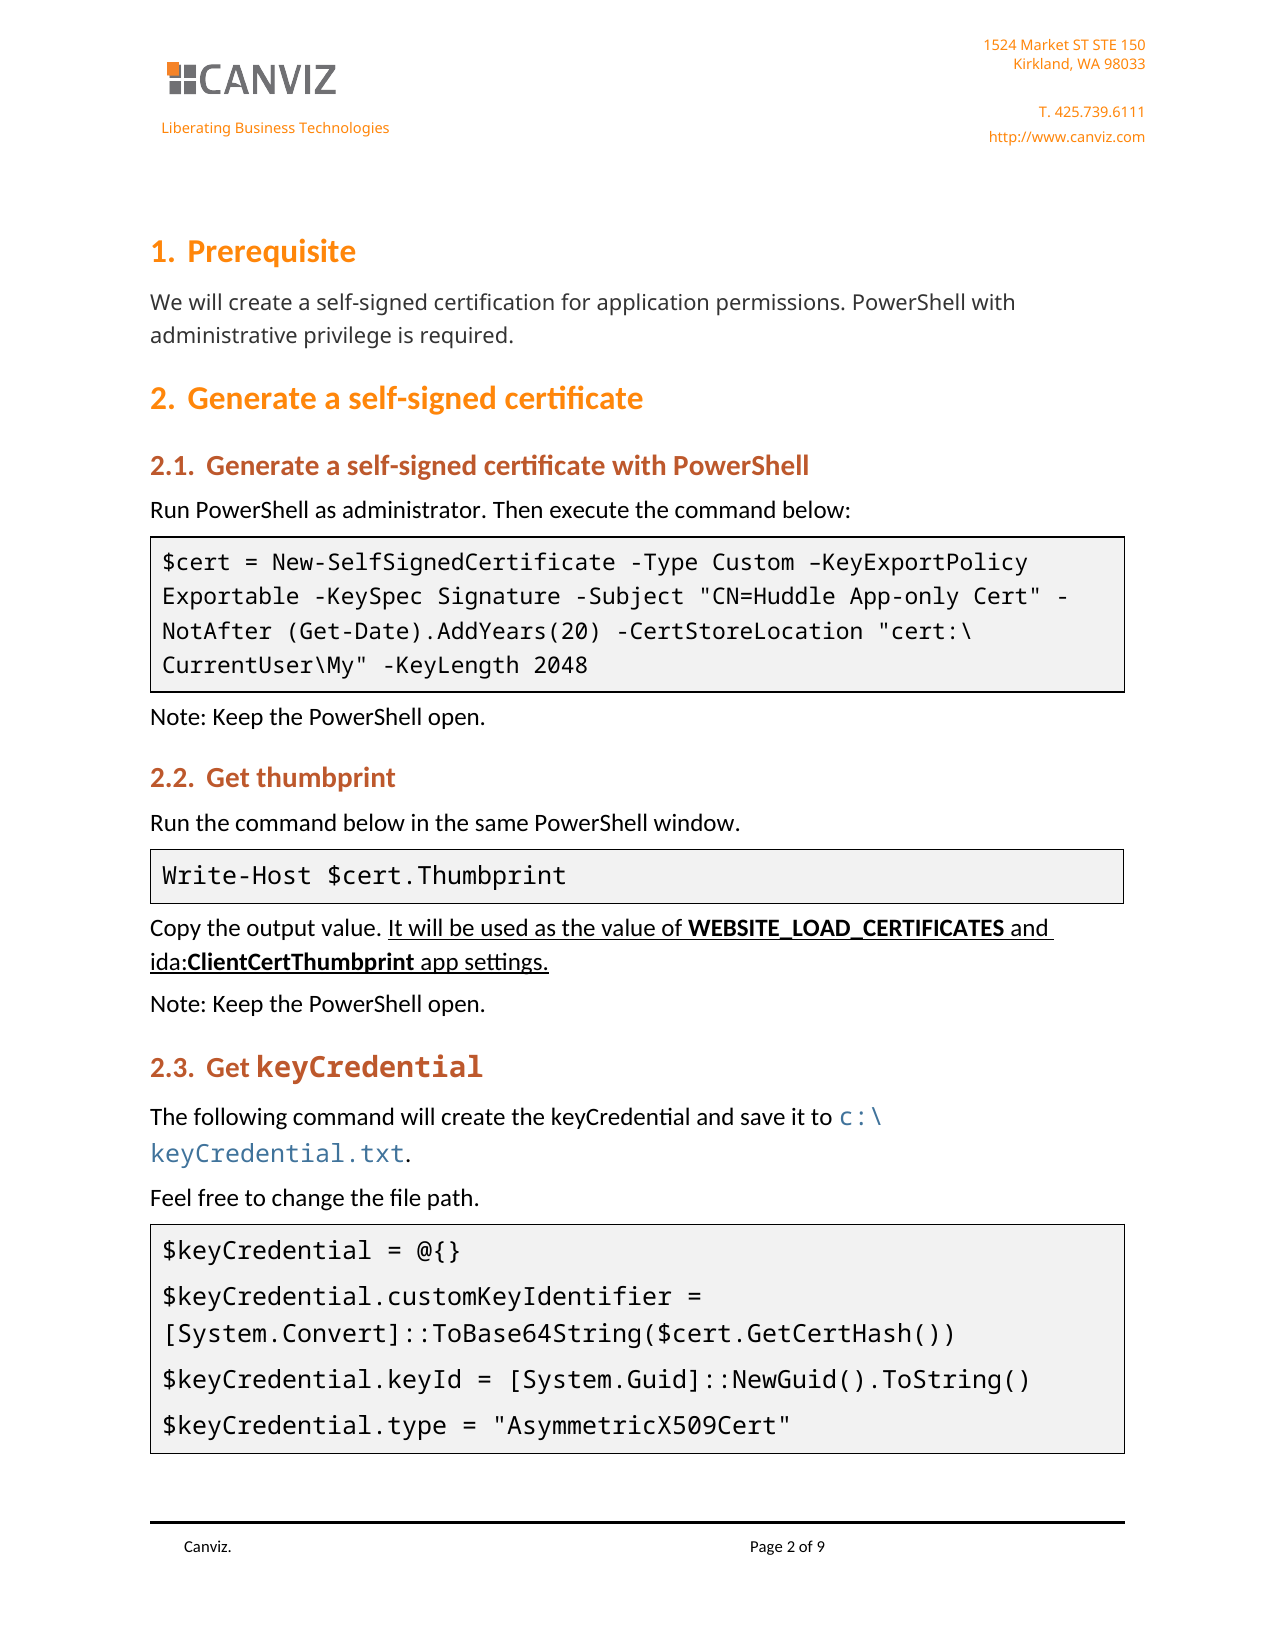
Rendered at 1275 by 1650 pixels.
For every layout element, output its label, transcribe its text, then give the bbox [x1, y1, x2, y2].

text We will create a self-signed certification for application permissions. PowerShell with administrative privilege is required. [150, 287, 1125, 349]
picture [161, 56, 343, 101]
text The following command will create the keyCredential and save it to c:\keyCredential.txt. [150, 1098, 1125, 1170]
subtitle Generate a self-signed certificate [150, 377, 1125, 418]
subtitle Get keyCredential [150, 1047, 1125, 1086]
text Feel free to change the file path. [150, 1182, 1125, 1212]
table_header $cert = New-SelfSignedCertificate -Type Custom –KeyExportPolicy Exportable -KeySpec Signature -Subject "CN=Huddle App-only Cert" -NotAfter (Get-Date).AddYears(20) -CertStoreLocation "cert:\CurrentUser\My" -KeyLength 2048 [151, 538, 1124, 691]
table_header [151, 1225, 1124, 1453]
subtitle Get thumbprint [150, 759, 1125, 795]
text Note: Keep the PowerShell open. [150, 988, 1125, 1018]
text Note: Keep the PowerShell open. [150, 701, 1125, 731]
subtitle Prerequisite [150, 229, 1125, 270]
text Copy the output value. It will be used as the value of WEBSITE_LOAD_CERTIFICATES and ida:ClientCertThumbprint app settings. [150, 913, 1125, 977]
text Run PowerShell as administrator. Then execute the command below: [150, 494, 1125, 525]
text Run the command below in the same PowerShell window. [150, 807, 1125, 837]
table_header Write-Host $cert.Thumbprint [151, 850, 1123, 903]
subtitle Generate a self-signed certificate with PowerShell [150, 447, 1125, 483]
